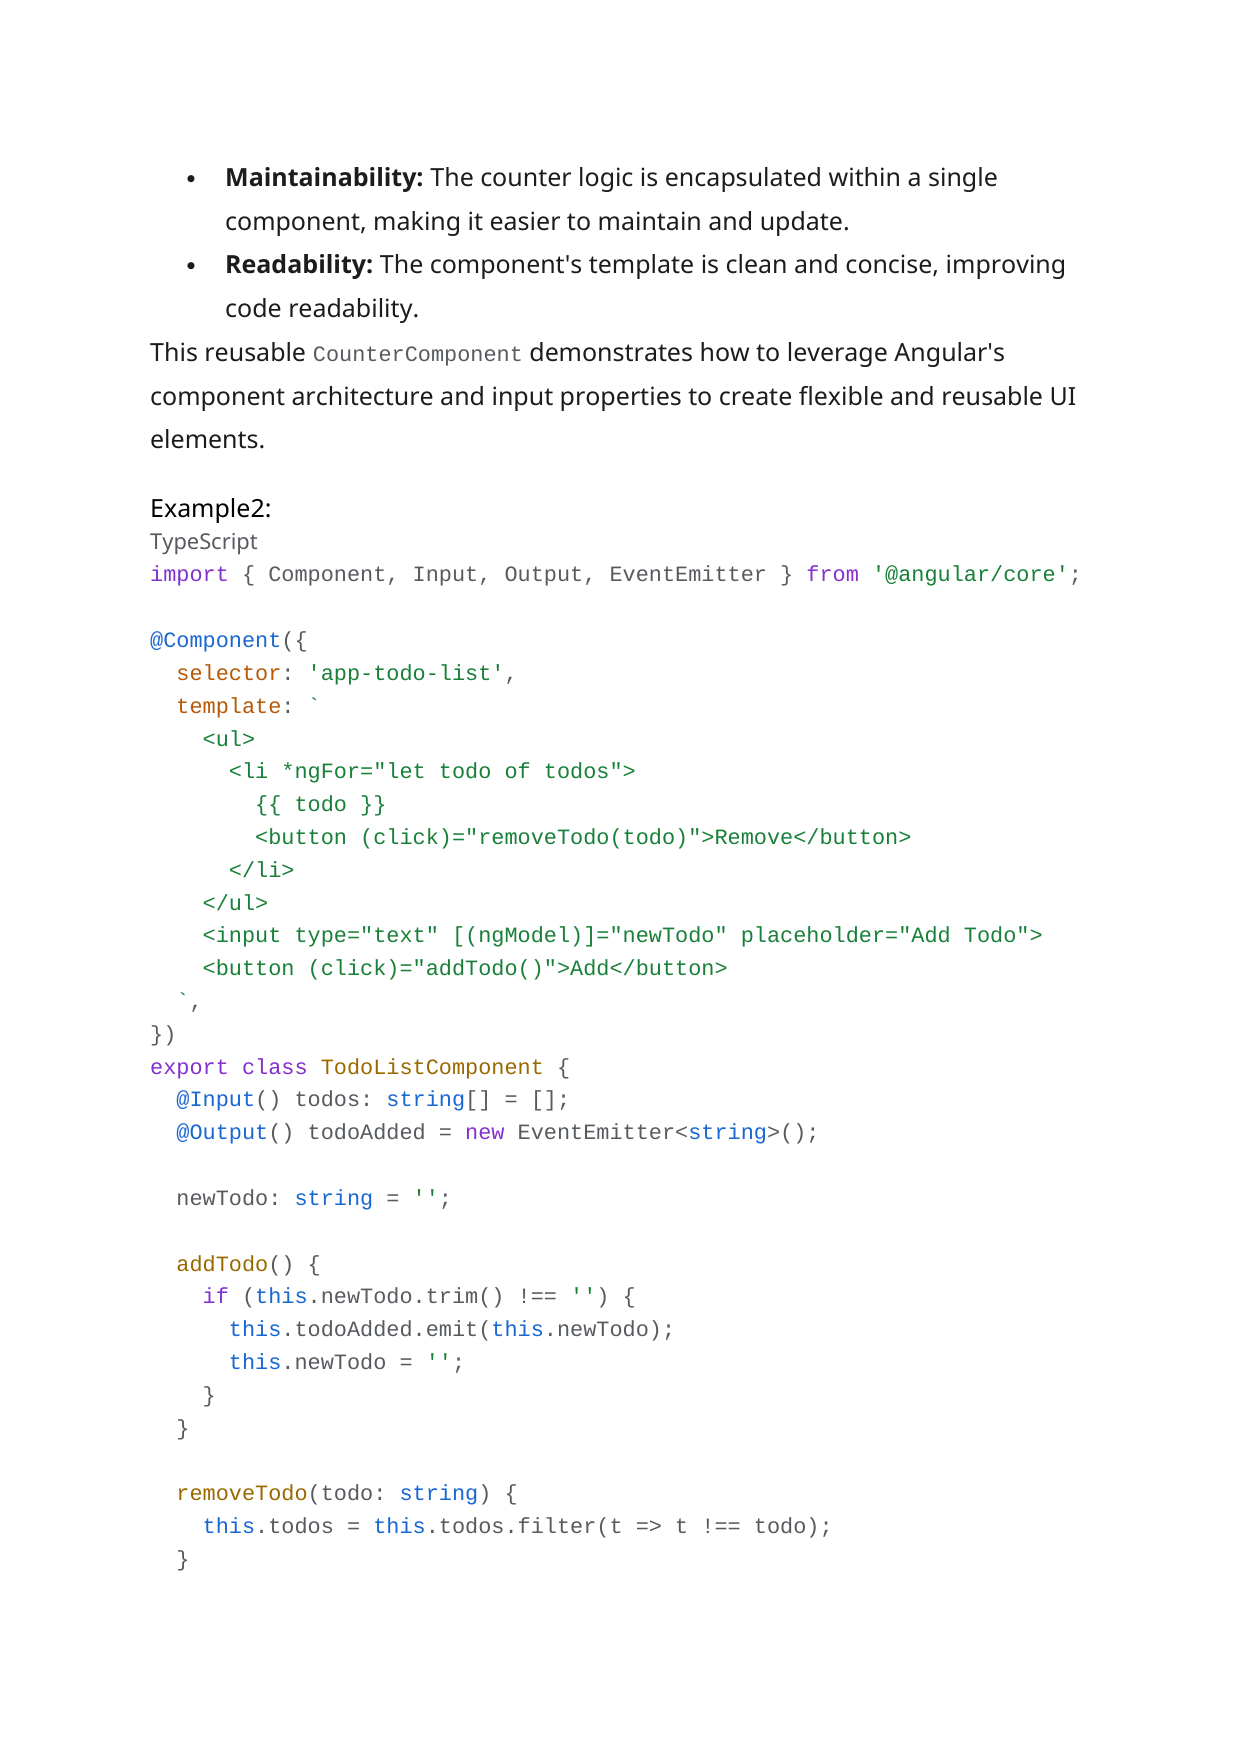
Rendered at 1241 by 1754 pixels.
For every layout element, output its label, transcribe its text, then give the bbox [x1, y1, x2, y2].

list Maintainability: The counter logic is encapsulated within a single component, making it easier to maintain and update. [187, 150, 1090, 237]
text {{ todo }} [150, 785, 1090, 818]
text </ul> [150, 884, 1090, 917]
text @Output() todoAdded = new EventEmitter<string>(); [150, 1113, 1090, 1146]
text this.newTodo = ''; [150, 1343, 1090, 1376]
text </li> [150, 851, 1090, 884]
text <ul> [150, 720, 1090, 752]
text This reusable CounterComponent demonstrates how to leverage Angular's component architecture and input properties to create flexible and reusable UI elements. [150, 325, 1090, 456]
text <button (click)="addTodo()">Add</button> [150, 949, 1090, 982]
list Readability: The component's template is clean and concise, improving code readability. [187, 237, 1090, 325]
text addTodo() { [150, 1245, 1090, 1277]
text } [150, 1540, 1090, 1573]
text }) [150, 1015, 1090, 1048]
text newTodo: string = ''; [150, 1179, 1090, 1212]
text <li *ngFor="let todo of todos"> [150, 752, 1090, 785]
text this.todoAdded.emit(this.newTodo); [150, 1310, 1090, 1343]
text <input type="text" [(ngModel)]="newTodo" placeholder="Add Todo"> [150, 917, 1090, 949]
text Example2: [150, 490, 1090, 524]
text } [150, 1409, 1090, 1442]
text import { Component, Input, Output, EventEmitter } from '@angular/core'; [150, 556, 1090, 588]
text export class TodoListComponent { [150, 1048, 1090, 1081]
text if (this.newTodo.trim() !== '') { [150, 1277, 1090, 1310]
text TypeScript [150, 524, 1090, 556]
text removeTodo(todo: string) { [150, 1474, 1090, 1507]
text } [150, 1376, 1090, 1409]
text this.todos = this.todos.filter(t => t !== todo); [150, 1507, 1090, 1540]
text template: ` [150, 687, 1090, 720]
text <button (click)="removeTodo(todo)">Remove</button> [150, 818, 1090, 851]
text @Component({ [150, 621, 1090, 654]
text `, [150, 982, 1090, 1015]
text selector: 'app-todo-list', [150, 654, 1090, 687]
text @Input() todos: string[] = []; [150, 1081, 1090, 1113]
